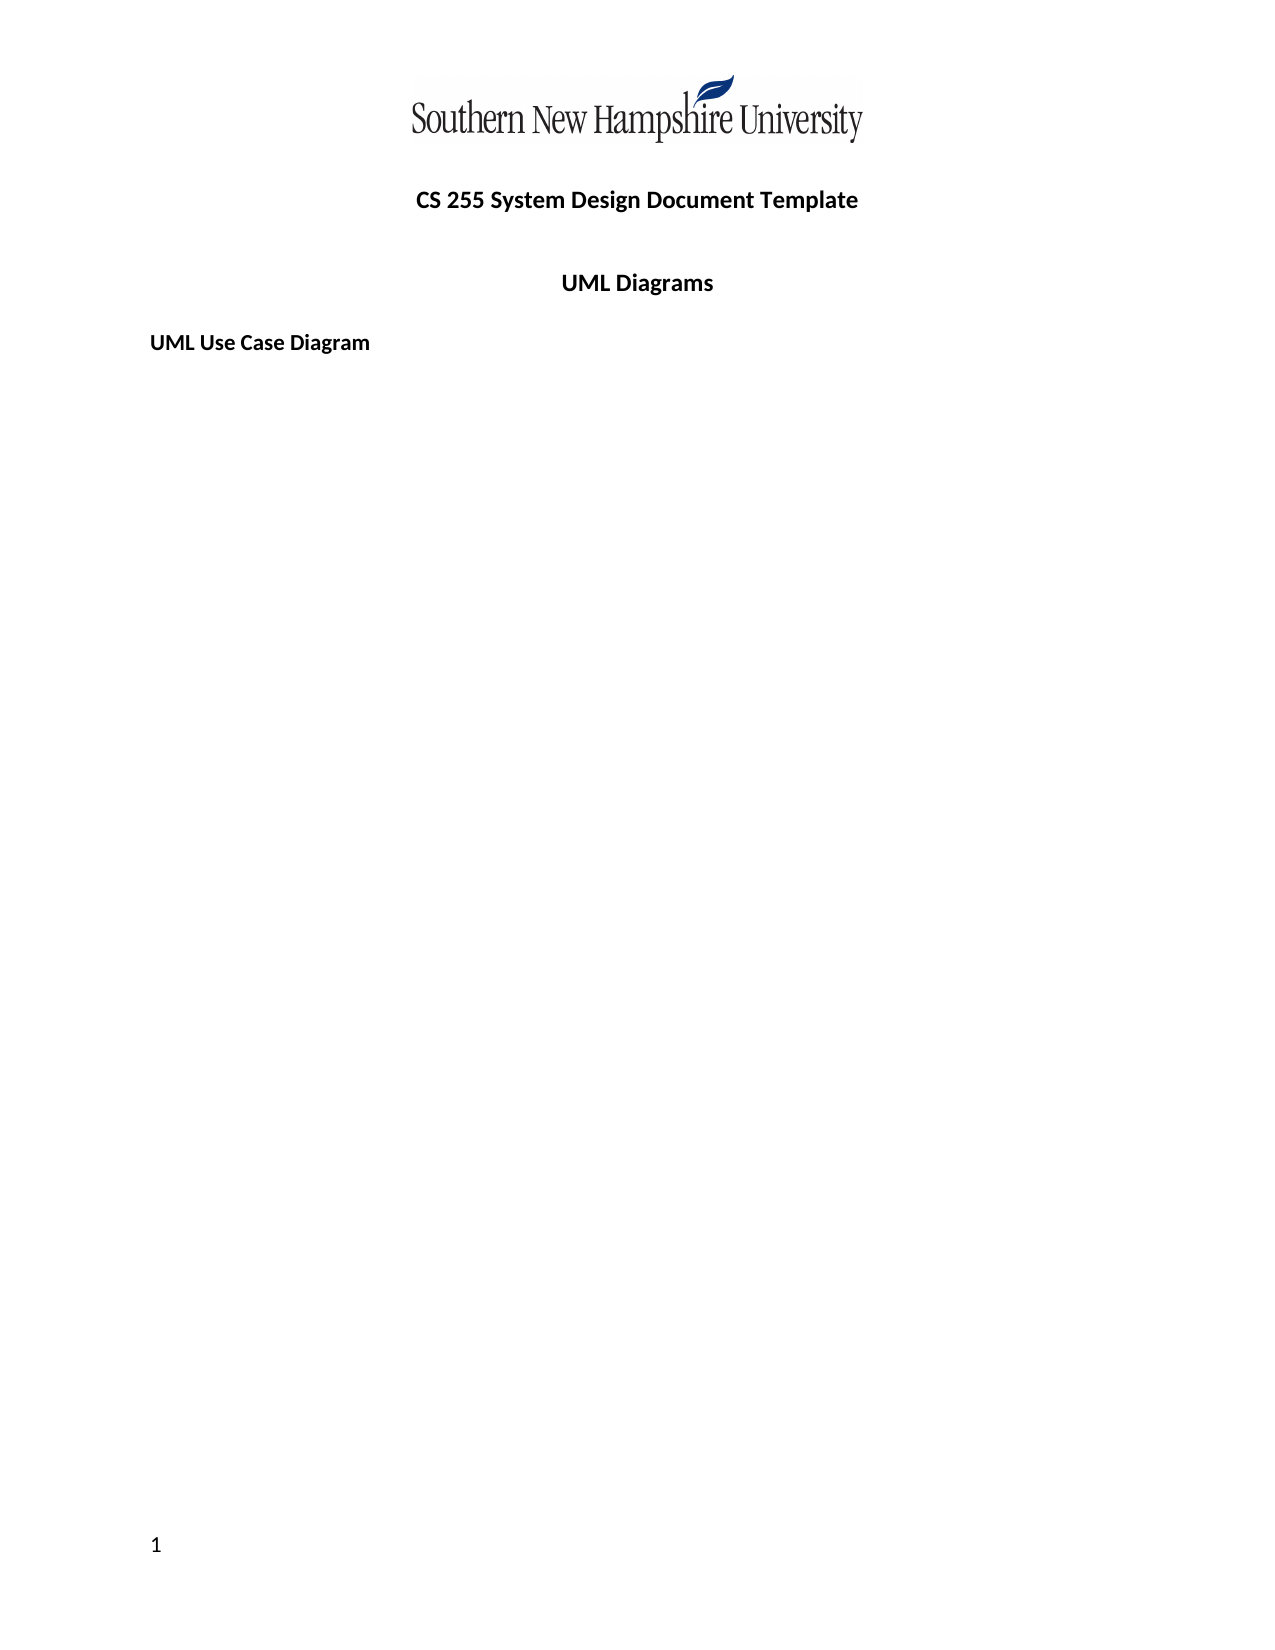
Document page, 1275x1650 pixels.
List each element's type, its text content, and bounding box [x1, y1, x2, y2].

subtitle UML Diagrams [150, 267, 1125, 298]
subtitle CS 255 System Design Document Template [150, 184, 1125, 214]
subtitle UML Use Case Diagram [150, 328, 1125, 356]
picture [412, 75, 863, 143]
